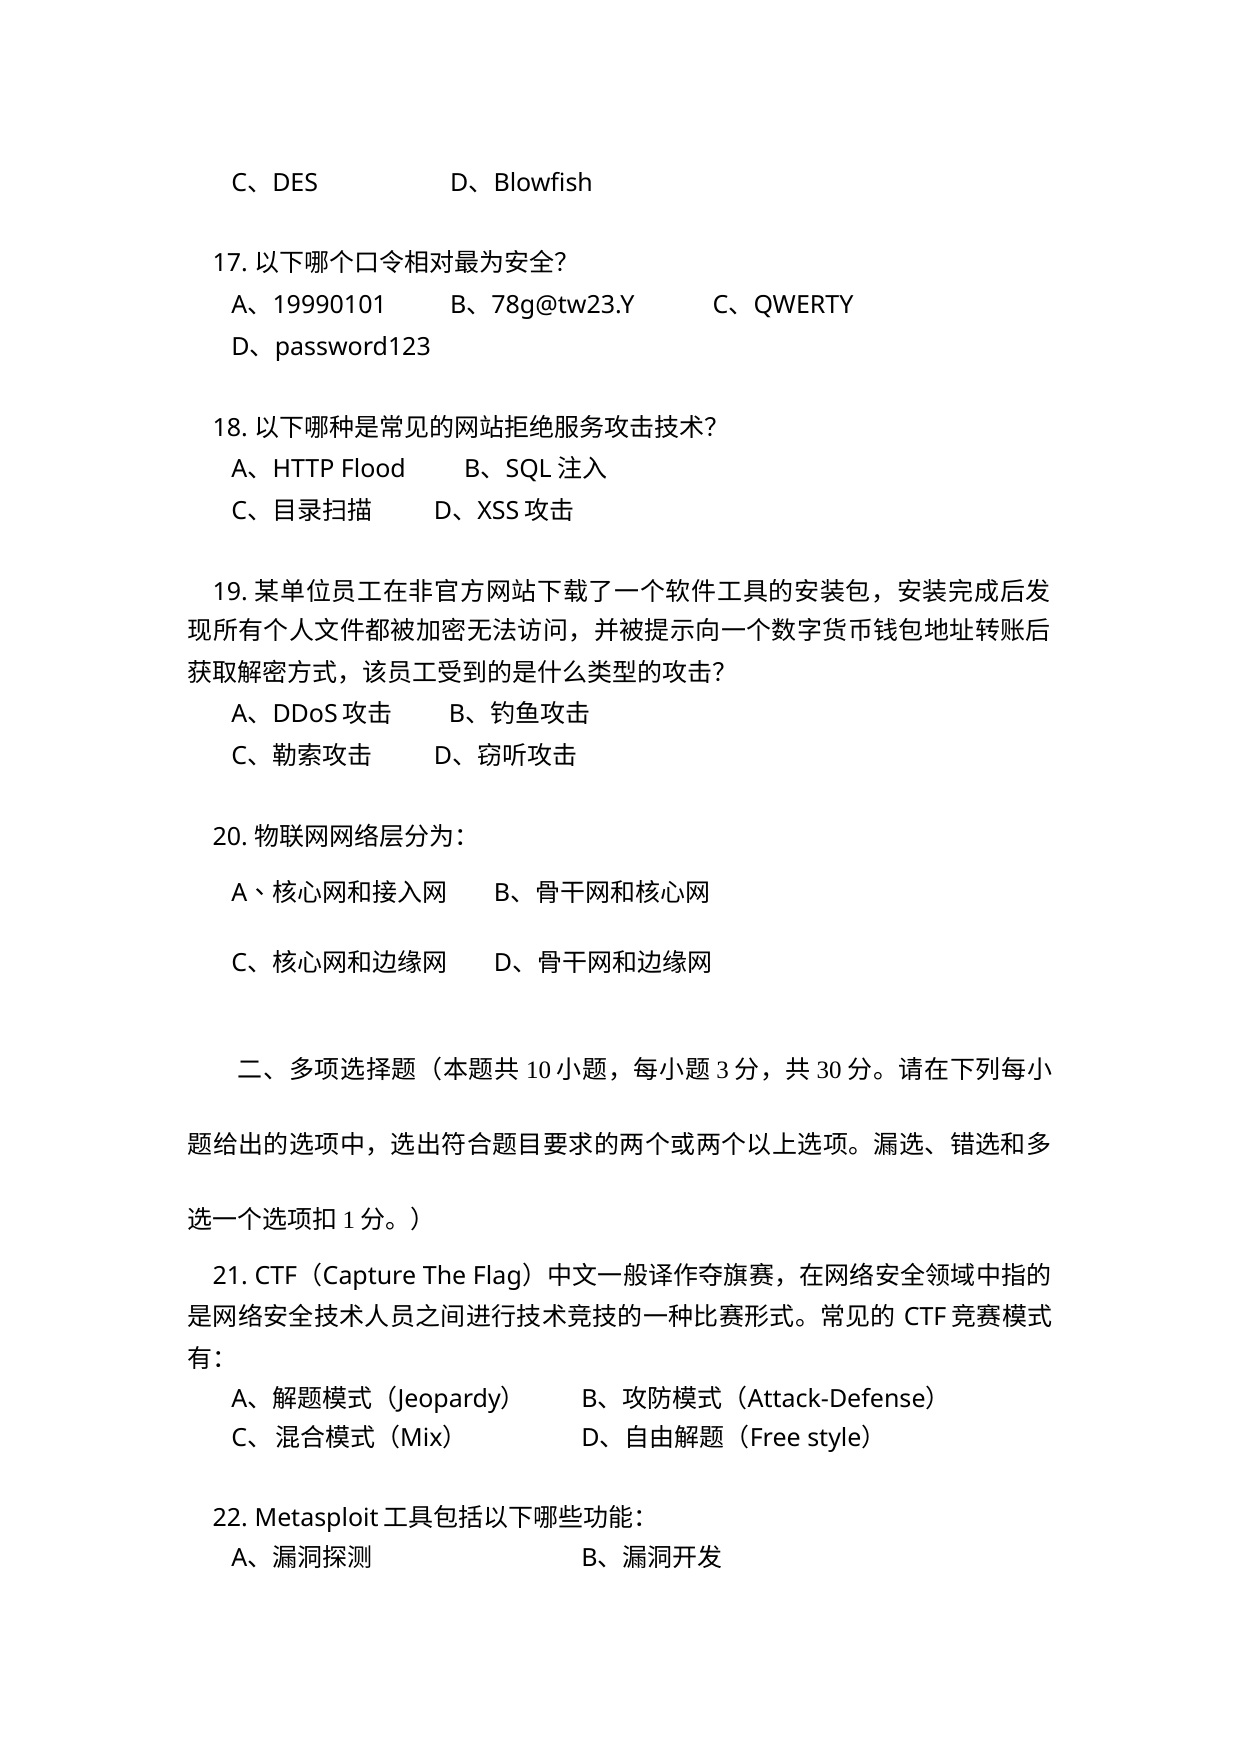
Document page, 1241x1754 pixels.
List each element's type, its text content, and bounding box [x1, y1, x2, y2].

text A、漏洞探测 B、漏洞开发 [187, 1539, 1053, 1573]
list 物联网网络层分为： [187, 816, 1053, 852]
list 以下哪个口令相对最为安全？ [187, 243, 1053, 279]
text C、勒索攻击 D、窃听攻击 [187, 735, 1053, 772]
list Metasploit工具包括以下哪些功能： [187, 1498, 1053, 1534]
text C、 混合模式（Mix） D、自由解题（Free style） [187, 1419, 1053, 1453]
text A、19990101 B、78g@tw23.Y C、QWERTY D、password123 [187, 284, 1053, 362]
text A、DDoS攻击 B、钓鱼攻击 [187, 694, 1053, 730]
text A、HTTP Flood B、SQL注入 [187, 449, 1053, 485]
text C、核心网和边缘网 D、骨干网和边缘网 [187, 928, 1053, 993]
list 某单位员工在非官方网站下载了一个软件工具的安装包，安装完成后发现所有个人文件都被加密无法访问，并被提示向一个数字货币钱包地址转账后获取解密方式，该员工受到的是什么类型的攻击？ [187, 571, 1053, 688]
list CTF（Capture The Flag）中文一般译作夺旗赛，在网络安全领域中指的是网络安全技术人员之间进行技术竞技的一种比赛形式。常见的CTF竞赛模式有： [187, 1255, 1053, 1375]
list 以下哪种是常见的网站拒绝服务攻击技术？ [187, 407, 1053, 443]
text 二、多项选择题（本题共10小题，每小题3分，共30分。请在下列每小题给出的选项中，选出符合题目要求的两个或两个以上选项。漏选、错选和多选一个选项扣1分。） [187, 1035, 1053, 1250]
list 核心网和接入网 B、骨干网和核心网 [187, 858, 1053, 923]
text A、解题模式（Jeopardy） B、攻防模式（Attack-Defense） [187, 1380, 1053, 1414]
text C、目录扫描 D、XSS攻击 [187, 490, 1053, 527]
text C、DES D、Blowfish [187, 162, 1053, 198]
